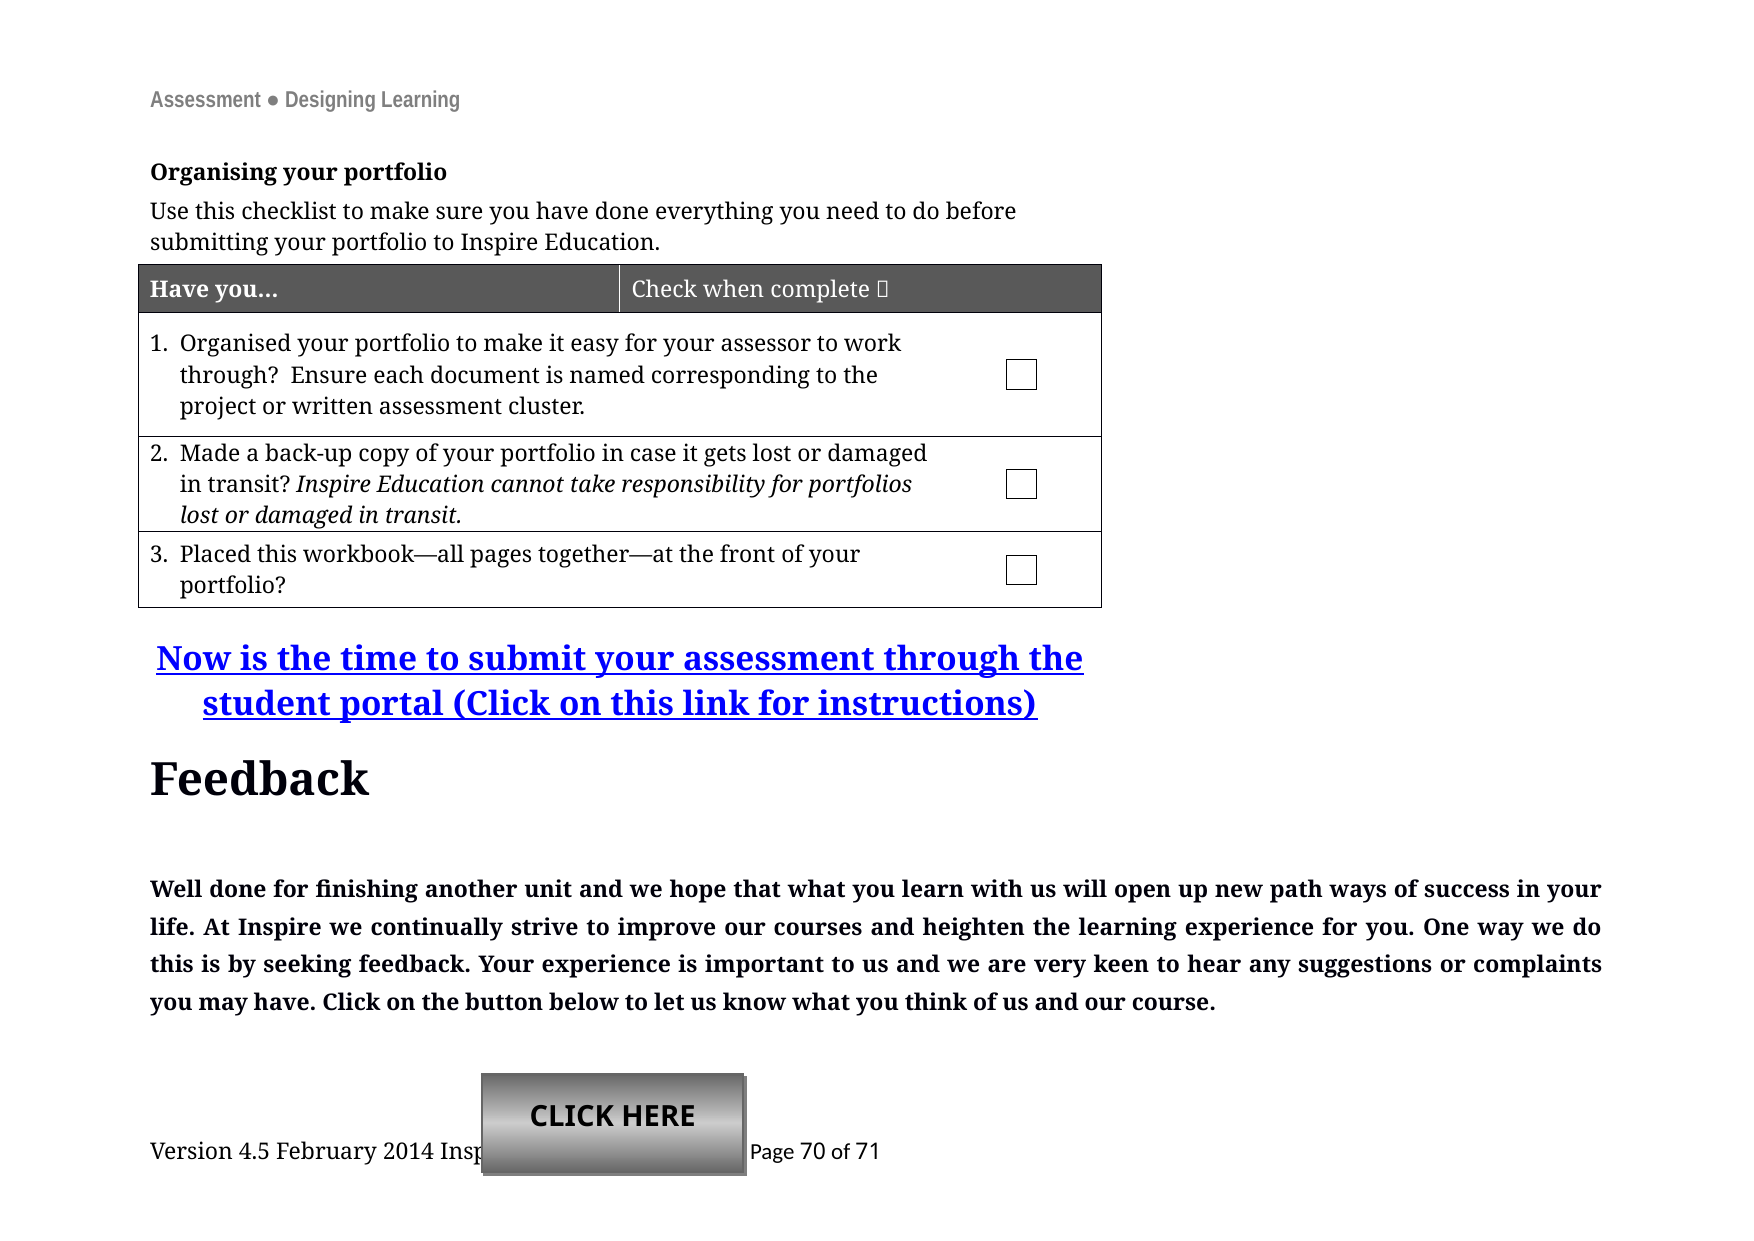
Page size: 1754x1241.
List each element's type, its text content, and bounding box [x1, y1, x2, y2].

subtitle Feedback [150, 746, 1604, 808]
table_cell Now is the time to submit your assessment through the student portal (Click on this link for instructions) [138, 608, 1101, 725]
text Well done for finishing another unit and we hope that what you learn with us will open up new path ways of success in your life. At Inspire we continually strive to improve our courses and heighten the learning experience for you. One way we do this is by seeking feedback. Your experience is important to us and we are very keen to hear any suggestions or complaints you may have. Click on the button below to let us know what you think of us and our course. [150, 873, 1604, 1017]
table_cell Organising your portfolio [138, 156, 1101, 188]
table_cell [941, 313, 1101, 436]
table_cell [941, 532, 1101, 607]
table_cell Have you… [139, 265, 619, 312]
table_cell 3. Placed this workbook—all pages together—at the front of your portfolio? [139, 532, 941, 607]
table_cell Check when complete  [620, 265, 1101, 312]
table_cell Use this checklist to make sure you have done everything you need to do before submitting your portfolio to Inspire Education. [138, 188, 1101, 264]
table_cell [941, 437, 1101, 531]
table_cell 2. Made a back-up copy of your portfolio in case it gets lost or damaged in transit? Inspire Education cannot take responsibility for portfolios lost or damaged in transit. [139, 437, 941, 531]
table_cell 1. Organised your portfolio to make it easy for your assessor to work through? Ensure each document is named corresponding to the project or written assessment cluster. [139, 313, 941, 436]
